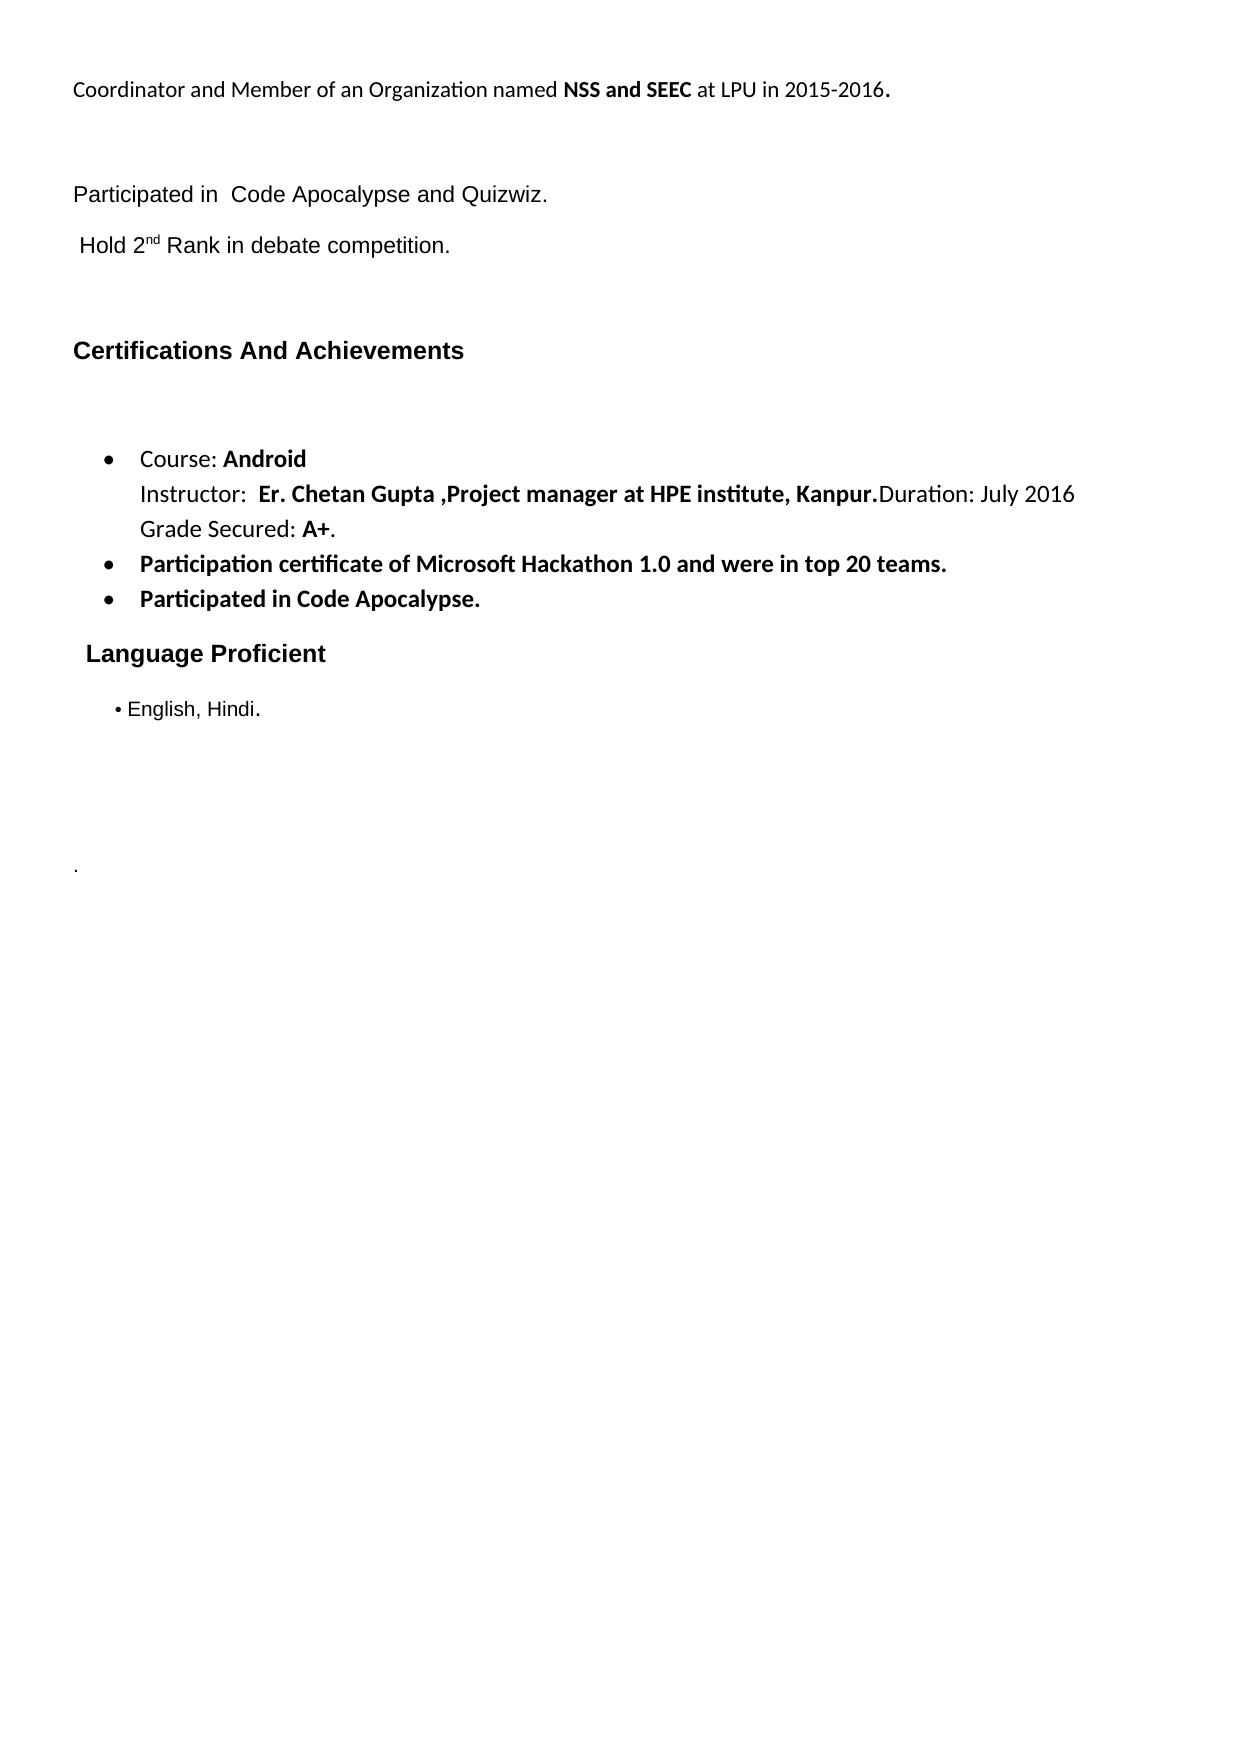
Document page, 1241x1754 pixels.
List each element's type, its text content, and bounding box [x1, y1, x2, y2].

list Participation certificate of Microsoft Hackathon 1.0 and were in top 20 teams. [102, 548, 1128, 578]
list Course: Android Instructor: Er. Chetan Gupta ,Project manager at HPE institute, Kanpur.Duration: July 2016 Grade Secured: A+. [102, 443, 1128, 543]
list Participated in Code Apocalypse. [102, 583, 1128, 613]
